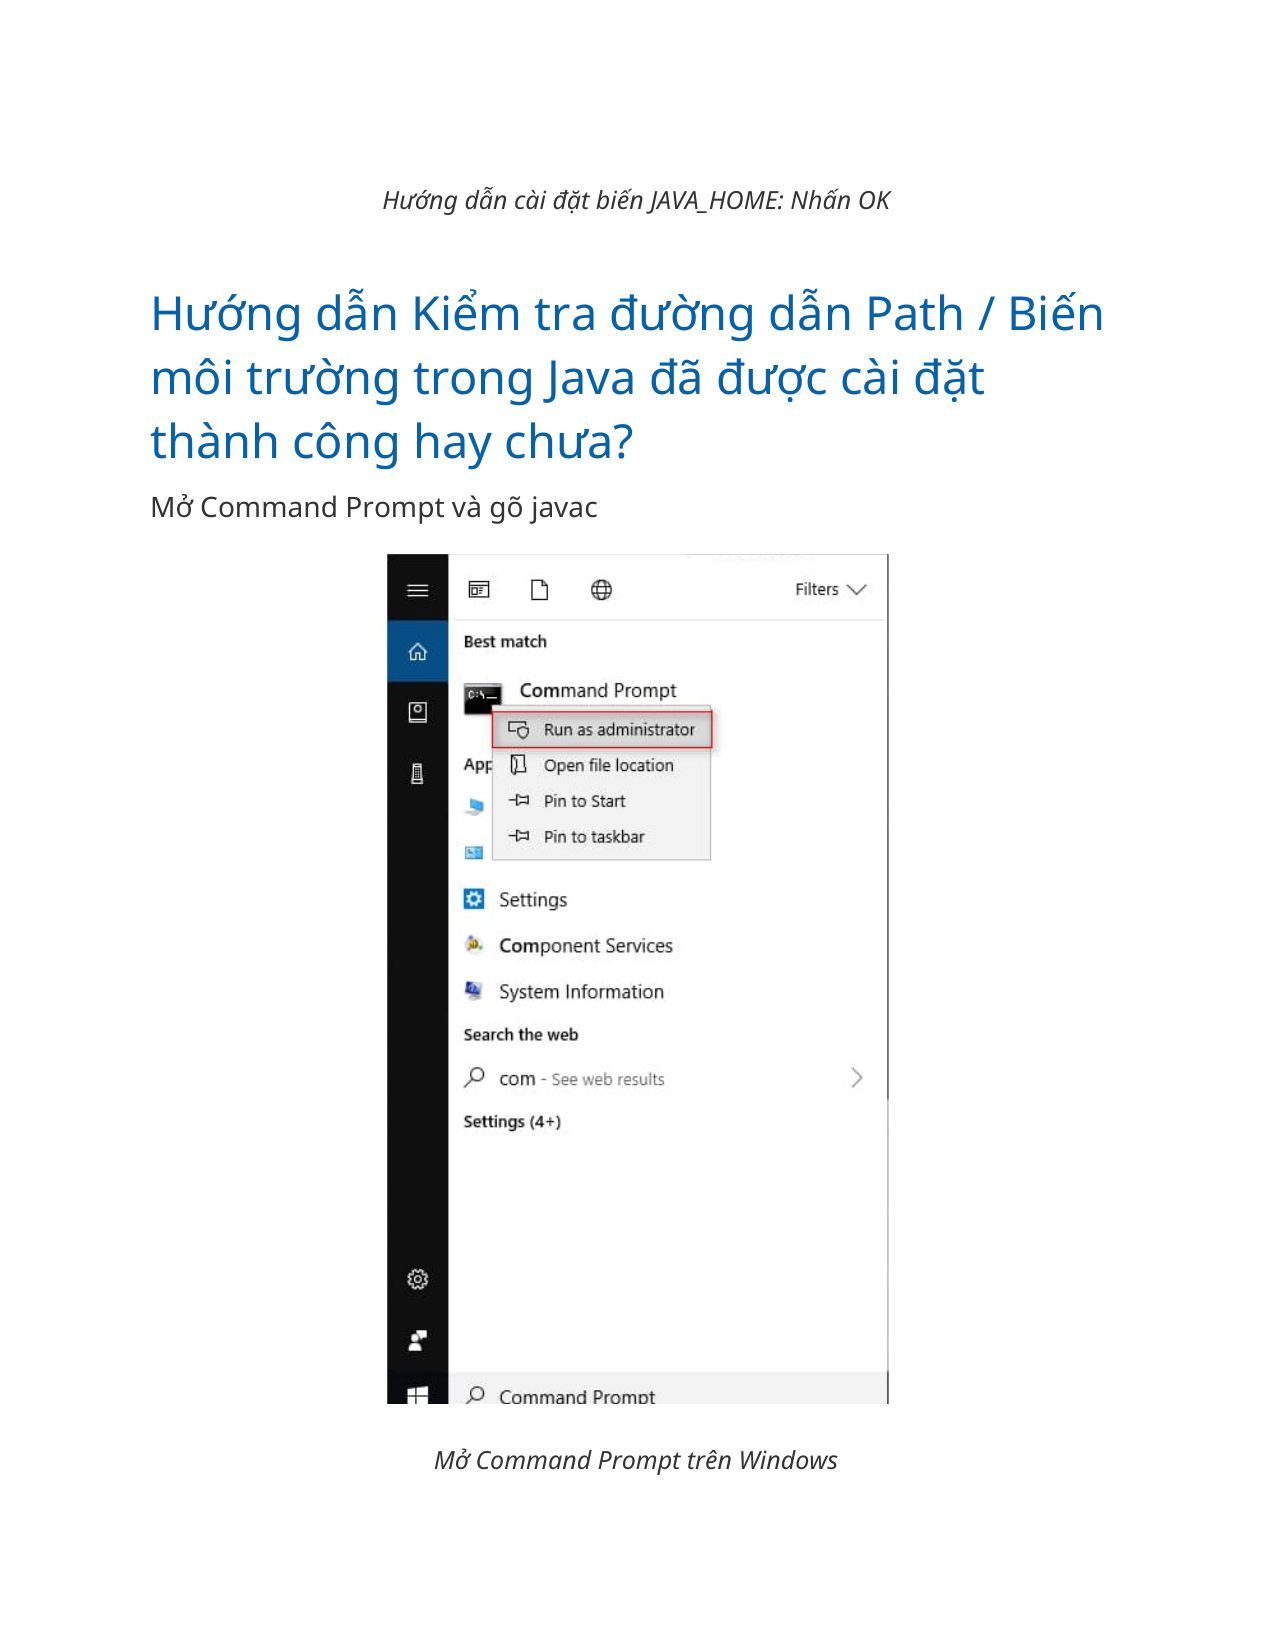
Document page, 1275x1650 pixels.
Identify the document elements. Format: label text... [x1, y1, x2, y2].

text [150, 1404, 1125, 1476]
text Hướng dẫn Kiểm tra đường dẫn Path / Biến môi trường trong Java đã được cài đặt thành công hay chưa? [150, 281, 1125, 472]
picture [150, 554, 1125, 1404]
text Mở Command Prompt và gõ javac [150, 488, 1125, 554]
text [150, 150, 1125, 217]
